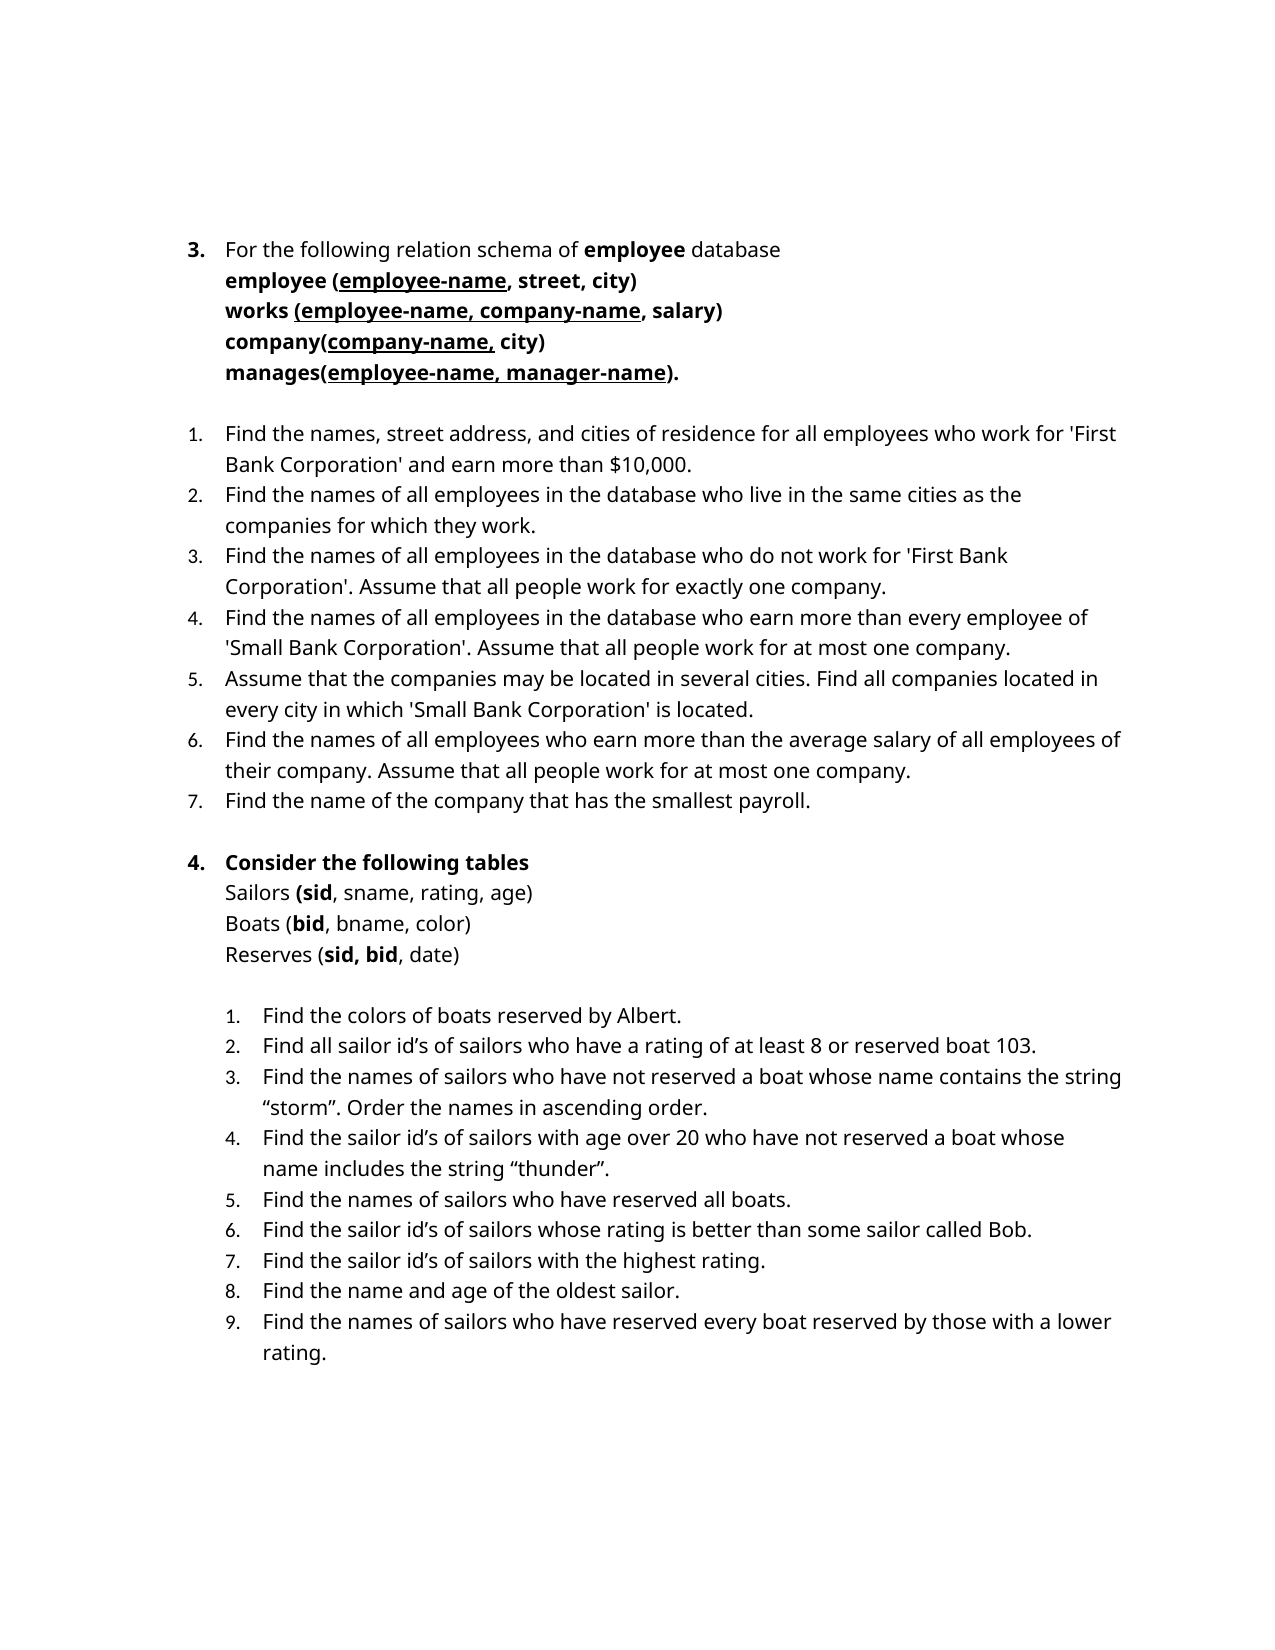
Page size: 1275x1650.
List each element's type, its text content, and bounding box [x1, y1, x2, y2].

list Find the names of all employees in the database who earn more than every employee of 'Small Bank Corporation'. Assume that all people work for at most one company. [187, 603, 1125, 662]
list Find the names of all employees who earn more than the average salary of all employees of their company. Assume that all people work for at most one company. [187, 725, 1125, 784]
list works (employee-name, company-name, salary) [225, 297, 1125, 325]
list Find all sailor id’s of sailors who have a rating of at least 8 or reserved boat 103. [225, 1032, 1125, 1060]
list Find the names of all employees in the database who do not work for 'First Bank Corporation'. Assume that all people work for exactly one company. [187, 542, 1125, 601]
list Find the names of sailors who have not reserved a boat whose name contains the string “storm”. Order the names in ascending order. [225, 1062, 1125, 1121]
list Find the name of the company that has the smallest payroll. [187, 787, 1125, 815]
list Assume that the companies may be located in several cities. Find all companies located in every city in which 'Small Bank Corporation' is located. [187, 664, 1125, 723]
list Find the names of sailors who have reserved all boats. [225, 1185, 1125, 1213]
list Find the sailor id’s of sailors whose rating is better than some sailor called Bob. [225, 1215, 1125, 1244]
list Find the name and age of the oldest sailor. [225, 1277, 1125, 1305]
list Find the names of all employees in the database who live in the same cities as the companies for which they work. [187, 480, 1125, 539]
list Find the sailor id’s of sailors with age over 20 who have not reserved a boat whose name includes the string “thunder”. [225, 1123, 1125, 1182]
list Find the names of sailors who have reserved every boat reserved by those with a lower rating. [225, 1307, 1125, 1366]
list Find the names, street address, and cities of residence for all employees who work for 'First Bank Corporation' and earn more than $10,000. [187, 419, 1125, 478]
list Find the colors of boats reserved by Albert. [225, 1001, 1125, 1029]
list Boats (bid, bname, color) [225, 909, 1125, 937]
list employee (employee-name, street, city) [225, 266, 1125, 294]
list Find the sailor id’s of sailors with the highest rating. [225, 1246, 1125, 1274]
list Consider the following tables [187, 848, 1125, 876]
list Sailors (sid, sname, rating, age) [225, 878, 1125, 907]
list For the following relation schema of employee database [187, 235, 1125, 264]
list company(company-name, city) [225, 327, 1125, 356]
list Reserves (sid, bid, date) [225, 940, 1125, 968]
list manages(employee-name, manager-name). [225, 358, 1125, 386]
